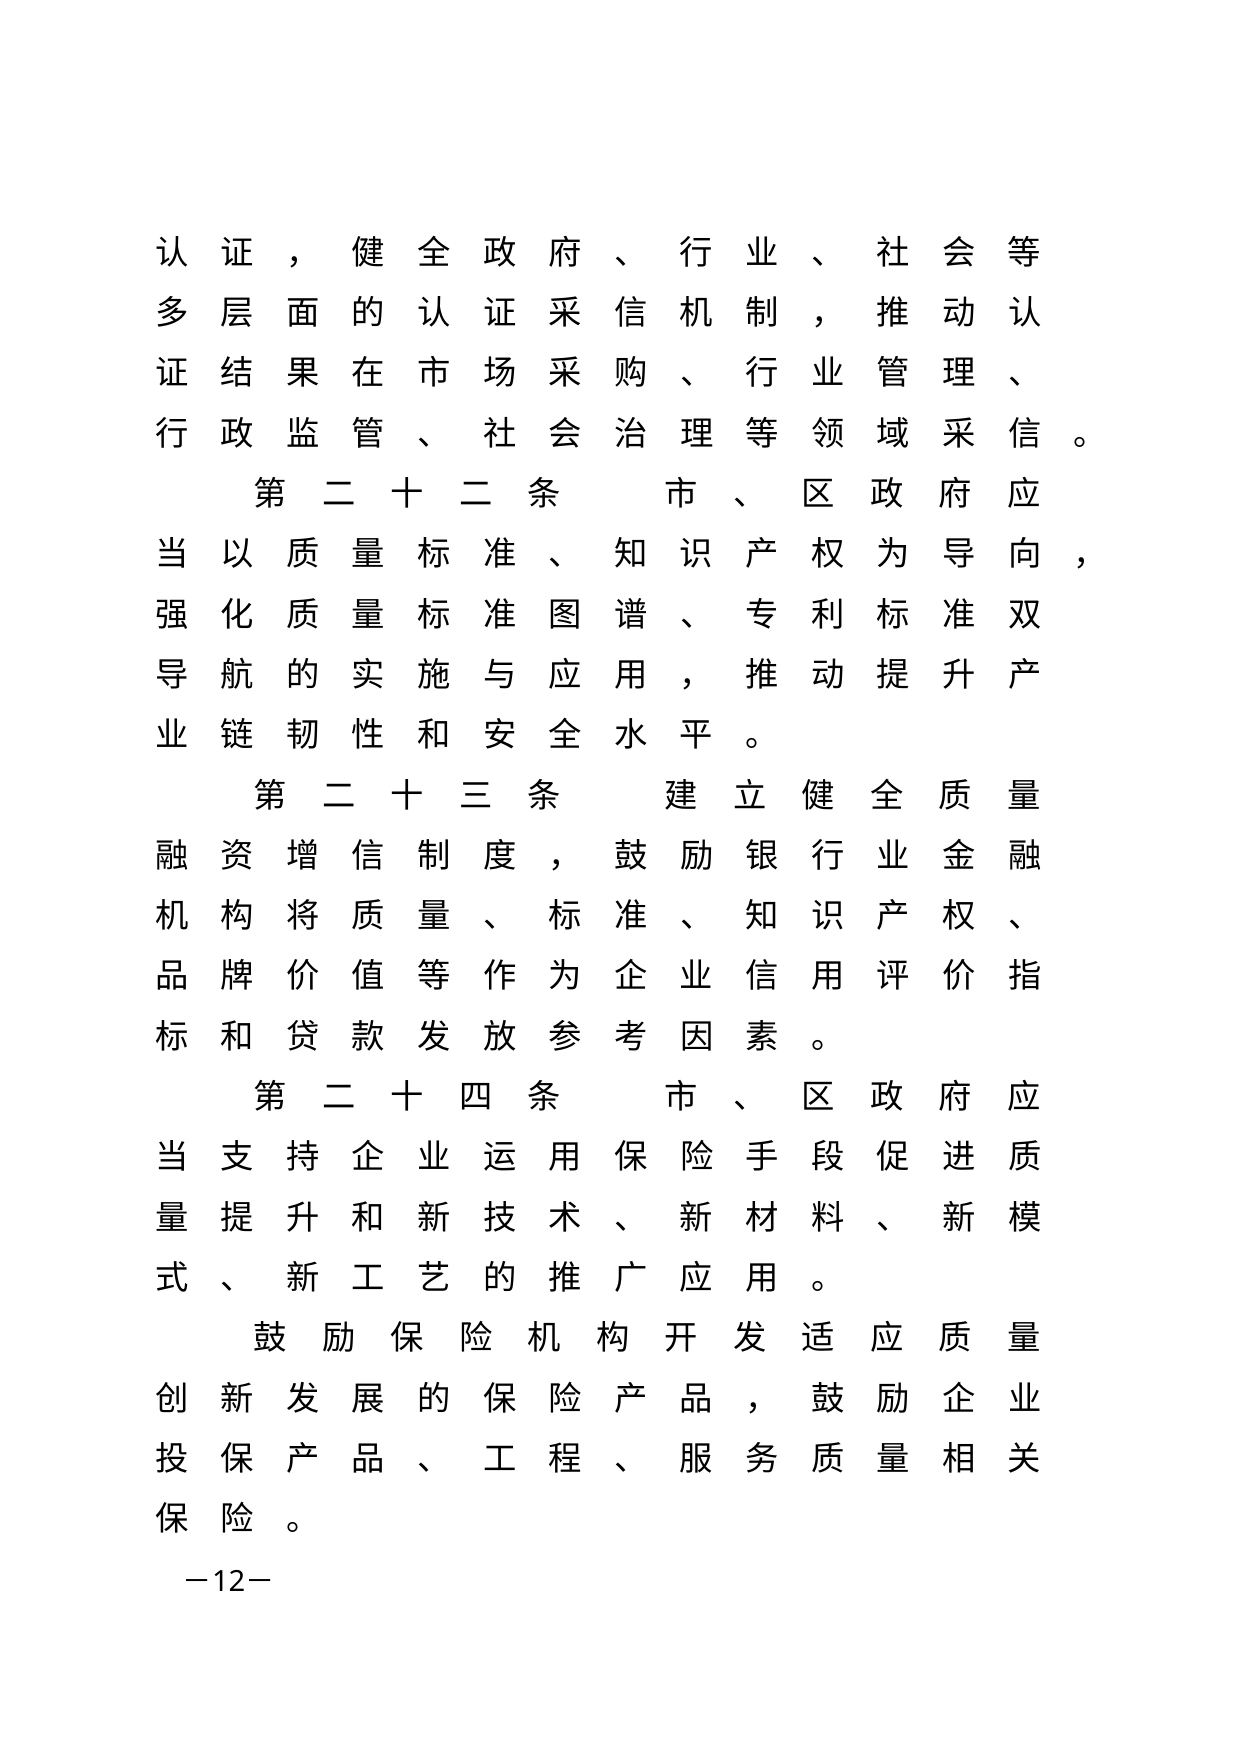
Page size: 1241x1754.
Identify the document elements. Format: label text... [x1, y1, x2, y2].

text 鼓励保险机构开发适应质量创新发展的保险产品，鼓励企业投保产品、工程、服务质量相关保险。 [155, 1305, 1073, 1546]
text 第二十二条 市、区政府应当以质量标准、知识产权为导向，强化质量标准图谱、专利标准双导航的实施与应用，推动提升产业链韧性和安全水平。 [155, 461, 1073, 762]
text 第二十四条 市、区政府应当支持企业运用保险手段促进质量提升和新技术、新材料、新模式、新工艺的推广应用。 [155, 1064, 1073, 1305]
text 第二十一条 市、区政府鼓励企业获得高端品质认证与服务认证，健全政府、行业、社会等多层面的认证采信机制，推动认证结果在市场采购、行业管理、行政监管、社会治理等领域采信。 [155, 219, 1073, 461]
text 第二十三条 建立健全质量融资增信制度，鼓励银行业金融机构将质量、标准、知识产权、品牌价值等作为企业信用评价指标和贷款发放参考因素。 [155, 762, 1073, 1064]
